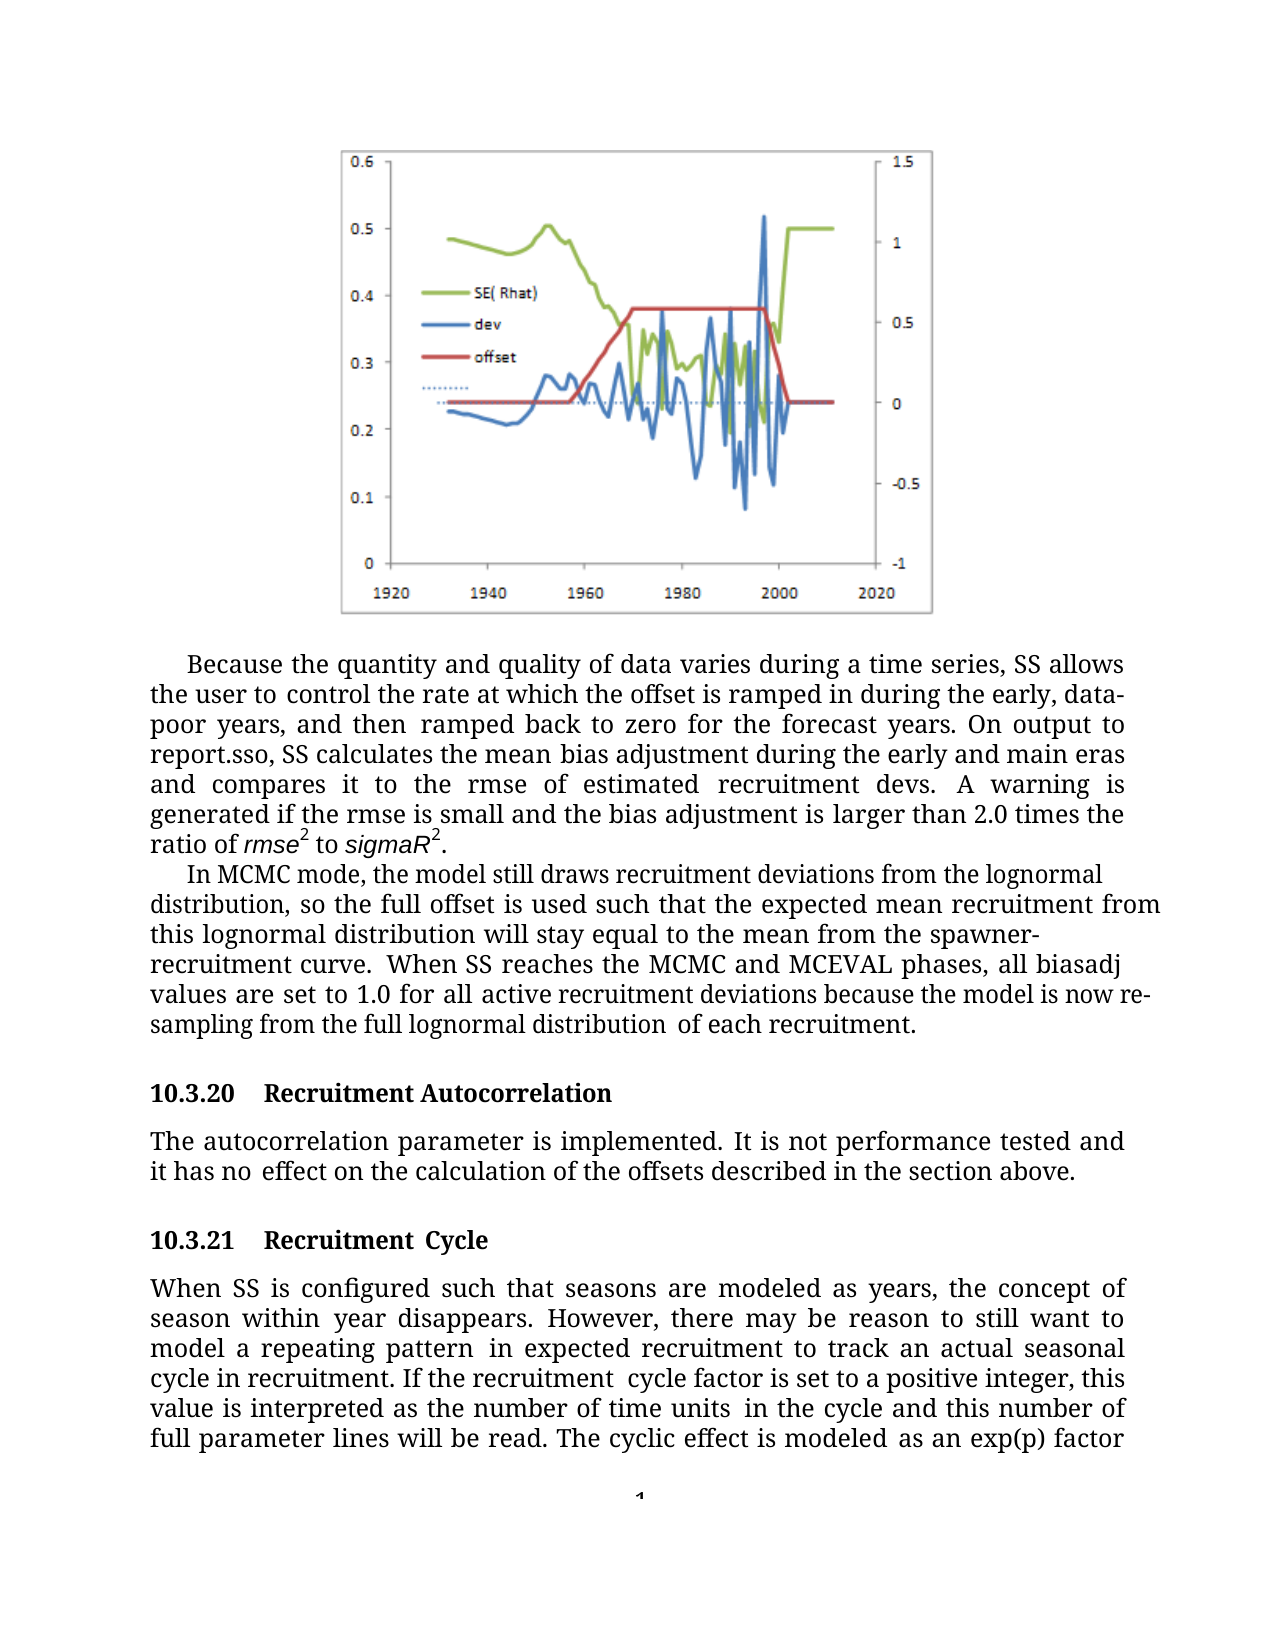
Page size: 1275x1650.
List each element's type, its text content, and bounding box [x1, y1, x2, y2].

text The autocorrelation parameter is implemented. It is not performance tested and it has no effect on the calculation of the offsets described in the section above. [150, 1126, 1125, 1186]
subtitle Recruitment Cycle [150, 1223, 1181, 1257]
text Because the quantity and quality of data varies during a time series, SS allows the user to control the rate at which the offset is ramped in during the early, data-poor years, and then ramped back to zero for the forecast years. On output to report.sso, SS calculates the mean bias adjustment during the early and main eras and compares it to the rmse of estimated recruitment devs. A warning is generated if the rmse is small and the bias adjustment is larger than 2.0 times the ratio of rmse2 to sigmaR2. [150, 649, 1125, 859]
text In MCMC mode, the model still draws recruitment deviations from the lognormal distribution, so the full offset is used such that the expected mean recruitment from this lognormal distribution will stay equal to the mean from the spawner-recruitment curve. When SS reaches the MCMC and MCEVAL phases, all biasadj values are set to 1.0 for all active recruitment deviations because the model is now re-sampling from the full lognormal distribution of each recruitment. [150, 859, 1171, 1039]
subtitle Recruitment Autocorrelation [150, 1076, 1181, 1110]
picture [340, 150, 935, 616]
